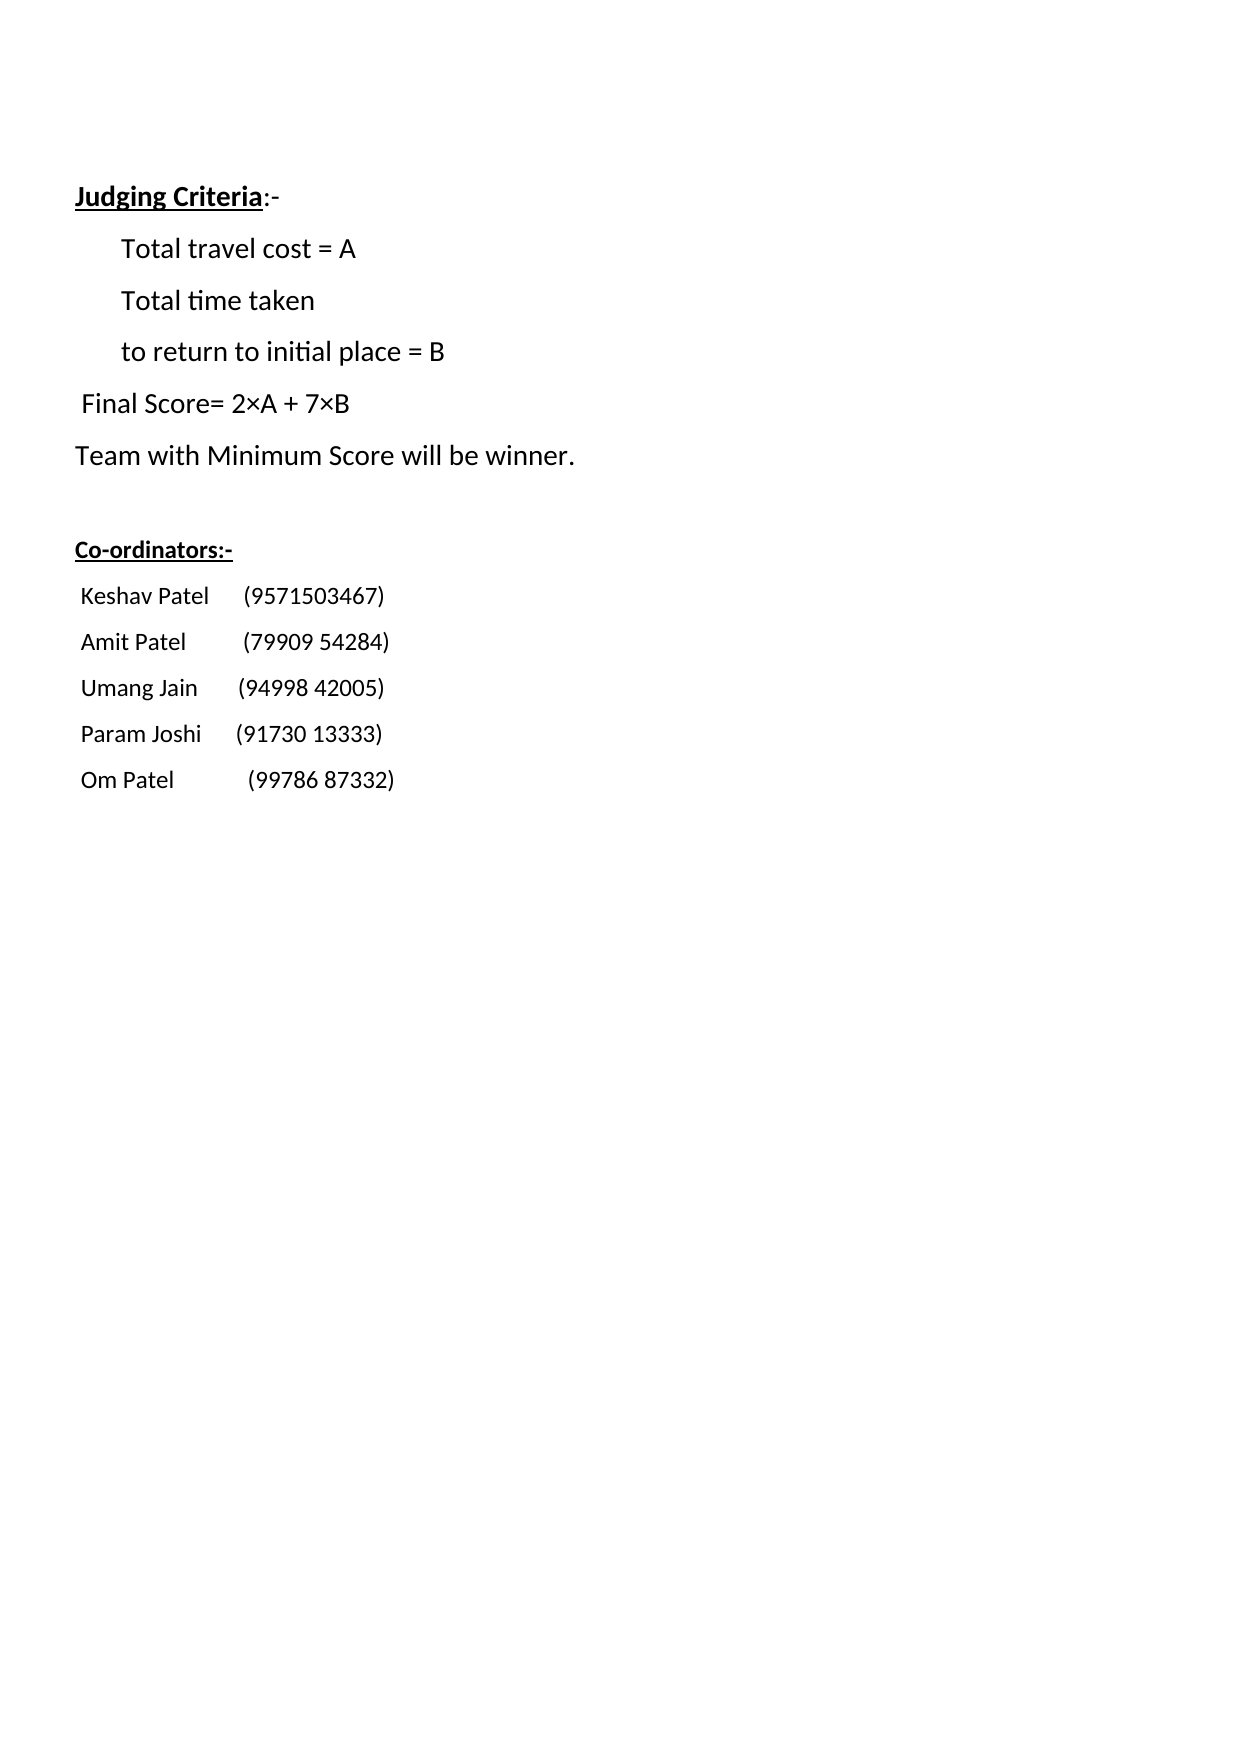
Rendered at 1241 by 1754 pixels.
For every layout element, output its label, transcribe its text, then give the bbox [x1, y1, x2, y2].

text Amit Patel (79909 54284) [75, 626, 1165, 657]
text Param Joshi (91730 13333) [75, 718, 1165, 749]
text Om Patel (99786 87332) [75, 764, 1165, 795]
text Total travel cost = A [75, 230, 1165, 266]
text Co-ordinators:- [75, 534, 1165, 565]
text Final Score= 2×A + 7×B [75, 385, 1165, 421]
text Keshav Patel (9571503467) [75, 580, 1165, 611]
text to return to initial place = B [75, 333, 1165, 369]
text Total time taken [75, 282, 1165, 317]
text Umang Jain (94998 42005) [75, 672, 1165, 703]
text Team with Minimum Score will be winner. [75, 437, 1165, 472]
text Judging Criteria:- [75, 178, 1165, 214]
